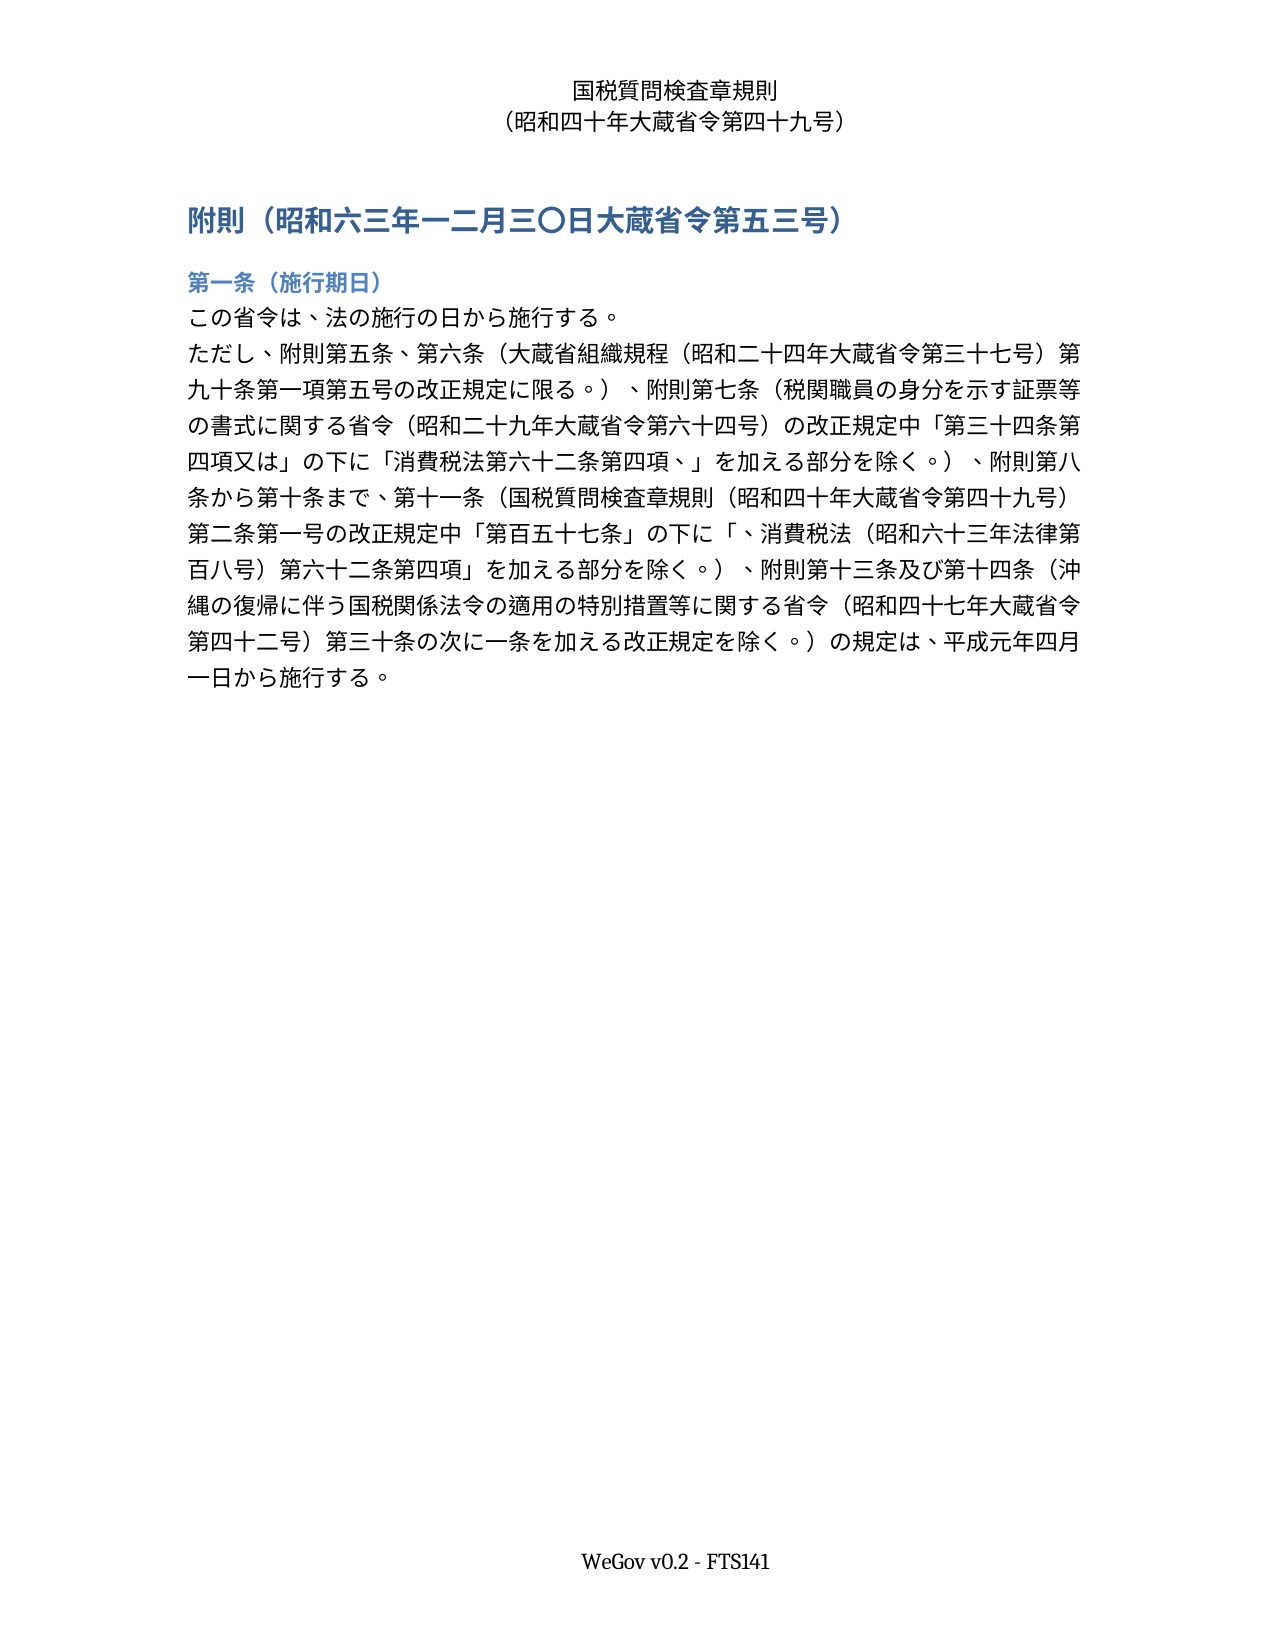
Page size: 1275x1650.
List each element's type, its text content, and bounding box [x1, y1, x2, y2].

subtitle 附則（昭和六三年一二月三〇日大蔵省令第五三号） [187, 200, 1087, 240]
subtitle 第一条（施行期日） [187, 266, 1087, 298]
text この省令は、法の施行の日から施行する。 ただし、附則第五条、第六条（大蔵省組織規程（昭和二十四年大蔵省令第三十七号）第九十条第一項第五号の改正規定に限る。）、附則第七条（税関職員の身分を示す証票等の書式に関する省令（昭和二十九年大蔵省令第六十四号）の改正規定中「第三十四条第四項又は」の下に「消費税法第六十二条第四項、」を加える部分を除く。）、附則第八条から第十条まで、第十一条（国税質問検査章規則（昭和四十年大蔵省令第四十九号）第二条第一号の改正規定中「第百五十七条」の下に「、消費税法（昭和六十三年法律第百八号）第六十二条第四項」を加える部分を除く。）、附則第十三条及び第十四条（沖縄の復帰に伴う国税関係法令の適用の特別措置等に関する省令（昭和四十七年大蔵省令第四十二号）第三十条の次に一条を加える改正規定を除く。）の規定は、平成元年四月一日から施行する。 [187, 302, 1087, 693]
